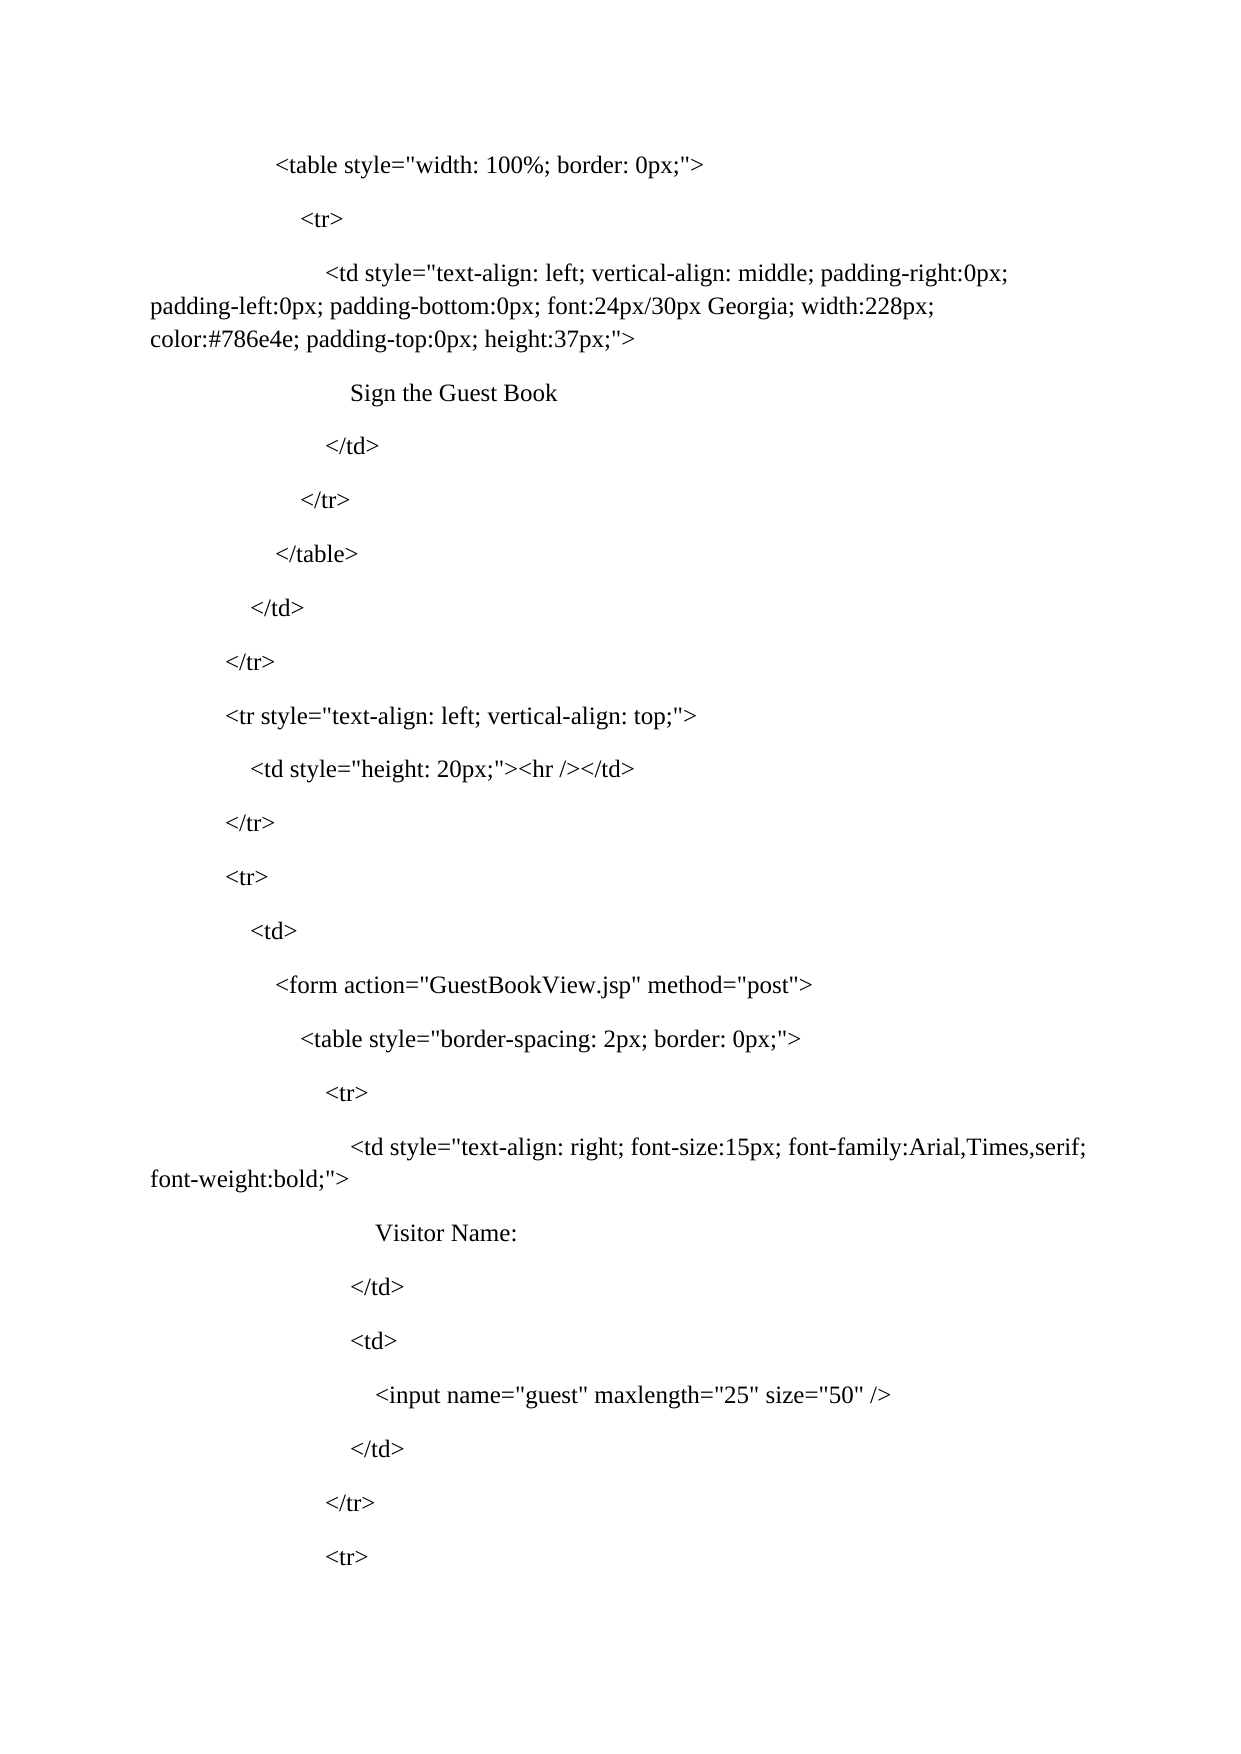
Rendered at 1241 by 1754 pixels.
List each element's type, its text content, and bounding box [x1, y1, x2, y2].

text <table style="width: 100%; border: 0px;"> [150, 150, 1090, 179]
text <td> [150, 916, 1090, 945]
text <tr> [150, 204, 1090, 233]
text <td style="text-align: right; font-size:15px; font-family:Arial,Times,serif; font-weight:bold;"> [150, 1132, 1090, 1193]
text </tr> [150, 808, 1090, 837]
text </td> [150, 593, 1090, 622]
text <tr> [150, 1542, 1090, 1570]
text Visitor Name: [150, 1218, 1090, 1247]
text </td> [150, 1434, 1090, 1463]
text <input name="guest" maxlength="25" size="50" /> [150, 1380, 1090, 1409]
text <td> [150, 1326, 1090, 1355]
text </td> [150, 1272, 1090, 1301]
text <tr> [150, 862, 1090, 891]
text <form action="GuestBookView.jsp" method="post"> [150, 970, 1090, 999]
text Sign the Guest Book [150, 378, 1090, 406]
text </td> [150, 431, 1090, 460]
text </table> [150, 539, 1090, 568]
text <td style="height: 20px;"><hr /></td> [150, 754, 1090, 783]
text <table style="border-spacing: 2px; border: 0px;"> [150, 1024, 1090, 1053]
text <tr style="text-align: left; vertical-align: top;"> [150, 701, 1090, 729]
text </tr> [150, 485, 1090, 514]
text <tr> [150, 1078, 1090, 1106]
text <td style="text-align: left; vertical-align: middle; padding-right:0px; padding-left:0px; padding-bottom:0px; font:24px/30px Georgia; width:228px; color:#786e4e; padding-top:0px; height:37px;"> [150, 258, 1090, 352]
text </tr> [150, 647, 1090, 676]
text </tr> [150, 1488, 1090, 1516]
